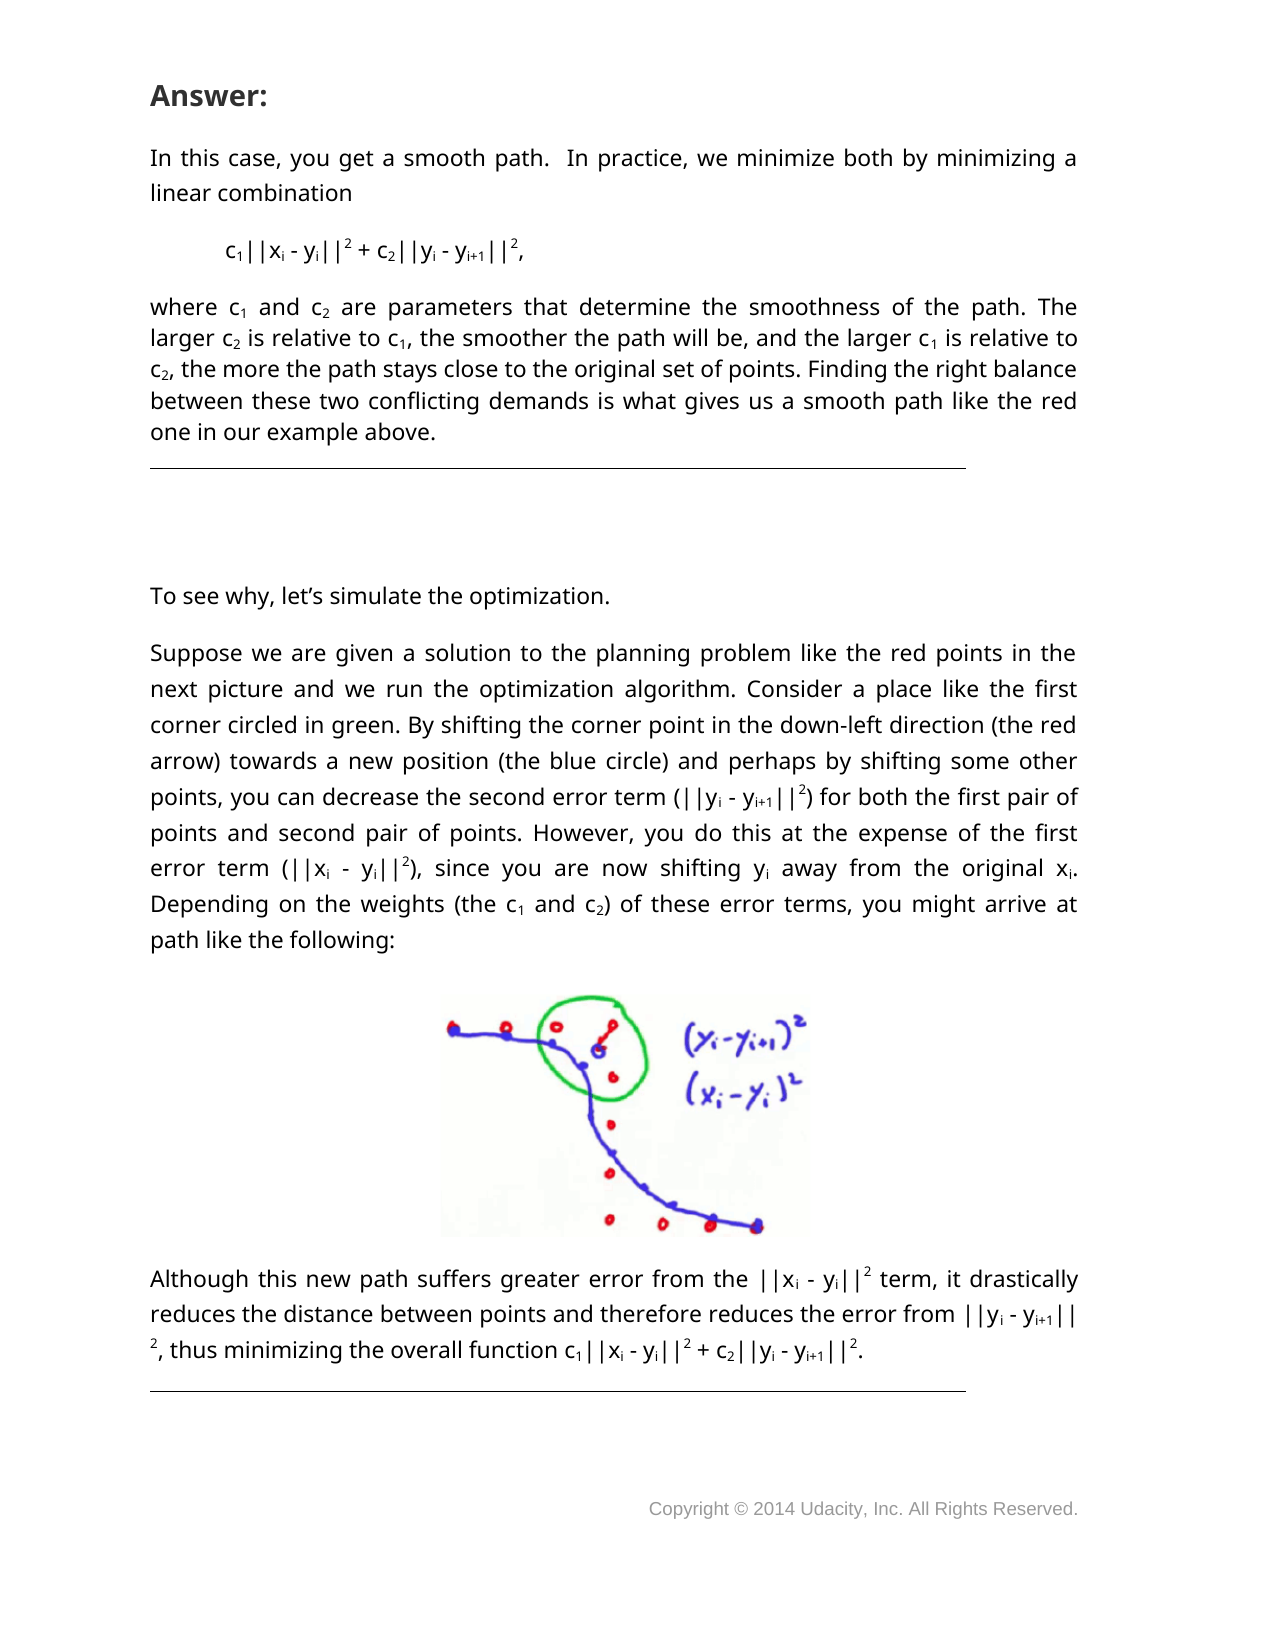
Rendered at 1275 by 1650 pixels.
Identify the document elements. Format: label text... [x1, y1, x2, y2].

text Although this new path suffers greater error from the ||xi - yi||2 term, it drastically reduces the distance between points and therefore reduces the error from ||yi - yi+1||2, thus minimizing the overall function c1||xi - yi||2 + c2||yi - yi+1||2. [150, 1262, 1078, 1366]
picture [418, 981, 811, 1237]
text To see why, let’s simulate the optimization. [150, 580, 1078, 611]
text where c1 and c2 are parameters that determine the smoothness of the path. The larger c2 is relative to c1, the smoother the path will be, and the larger c1 is relative to c2, the more the path stays close to the original set of points. Finding the right balance between these two conflicting demands is what gives us a smooth path like the red one in our example above. [150, 291, 1078, 447]
text Suppose we are given a solution to the planning problem like the red points in the next picture and we run the optimization algorithm. Consider a place like the first corner circled in green. By shifting the corner point in the down-left direction (the red arrow) towards a new position (the blue circle) and perhaps by shifting some other points, you can decrease the second error term (||yi - yi+1||2) for both the first pair of points and second pair of points. However, you do this at the expense of the first error term (||xi - yi||2), since you are now shifting yi away from the original xi. Depending on the weights (the c1 and c2) of these error terms, you might arrive at path like the following: [150, 637, 1078, 956]
text Answer: [150, 75, 1078, 115]
text c1||xi - yi||2 + c2||yi - yi+1||2, [225, 234, 1078, 265]
text In this case, you get a smooth path. In practice, we minimize both by minimizing a linear combination [150, 141, 1078, 209]
